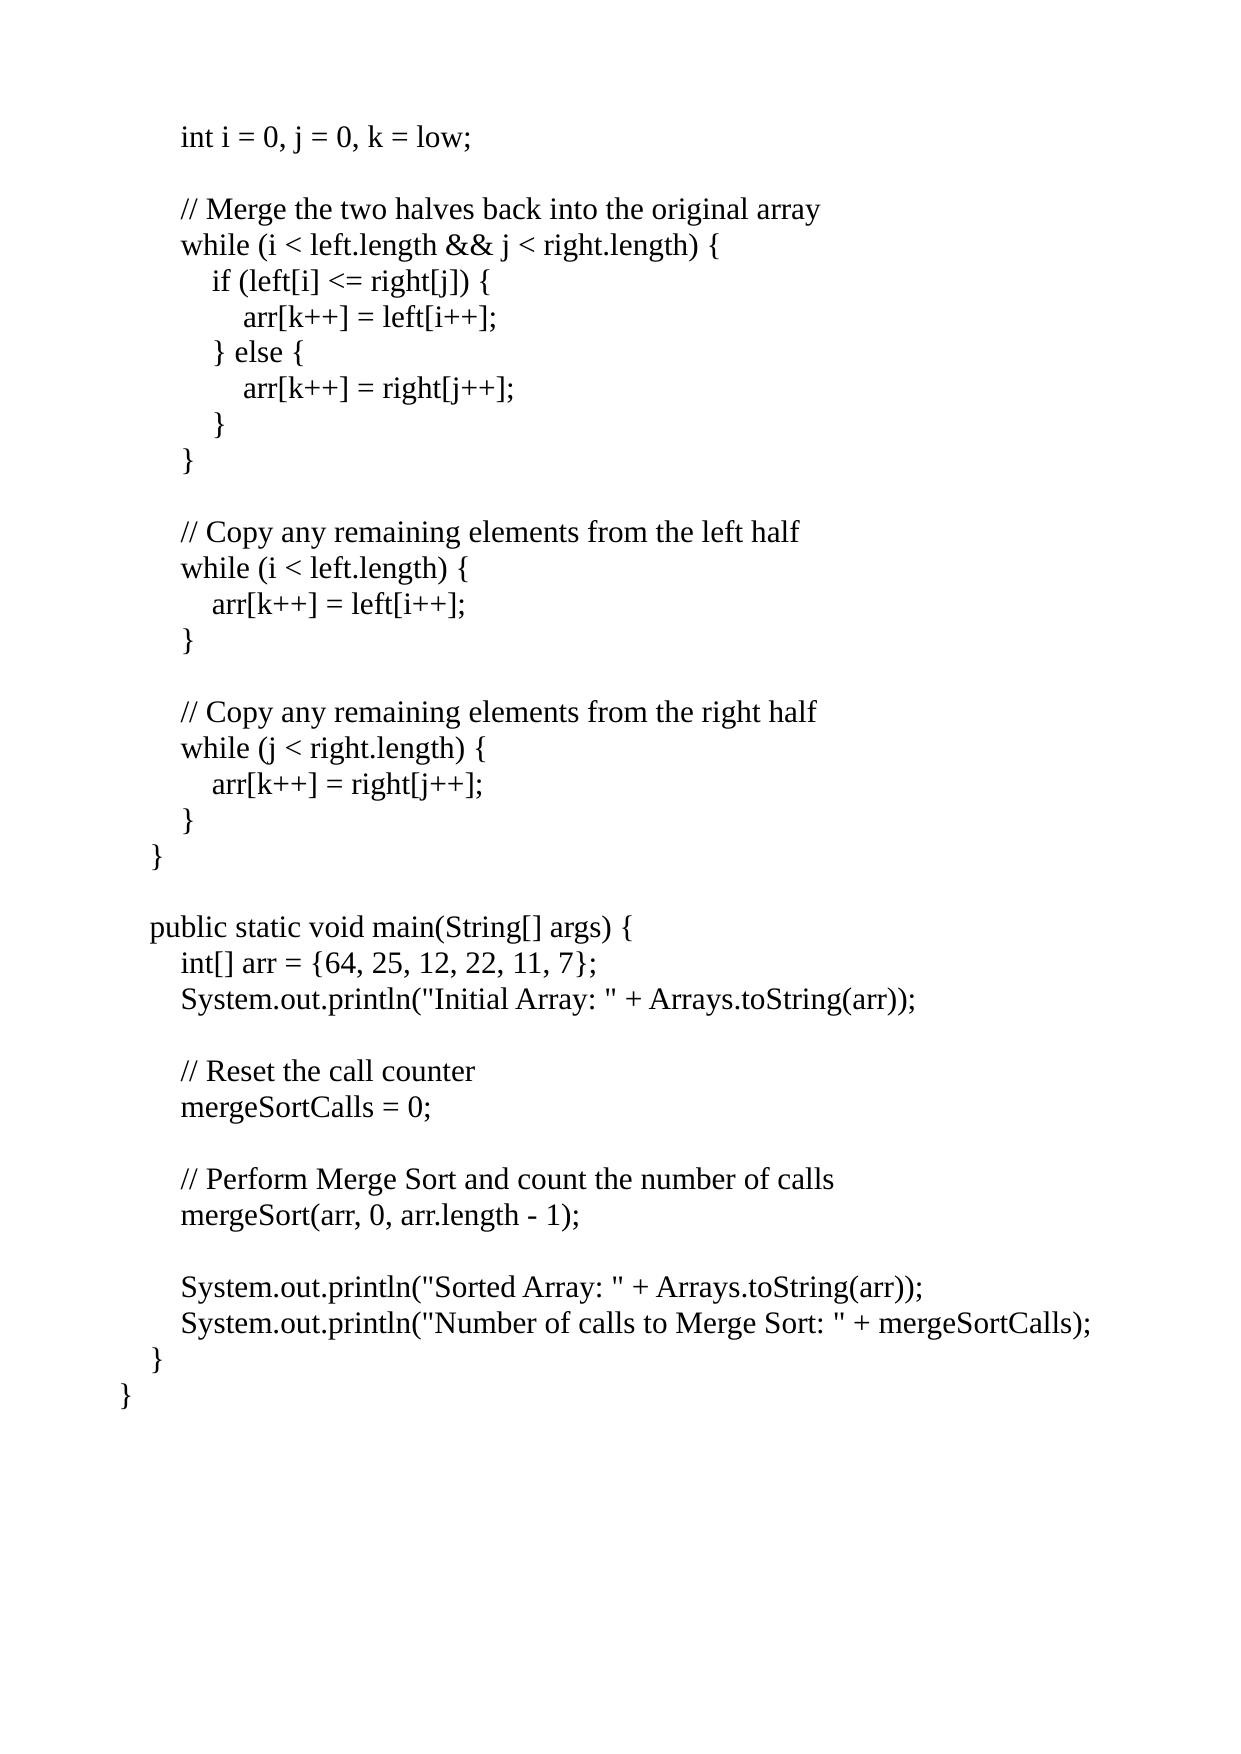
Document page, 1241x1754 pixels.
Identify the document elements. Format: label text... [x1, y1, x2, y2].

text arr[k++] = right[j++]; [118, 370, 1122, 406]
text } [118, 442, 1122, 477]
text int[] arr = {64, 25, 12, 22, 11, 7}; [118, 945, 1122, 981]
text while (j < right.length) { [118, 729, 1122, 765]
text int i = 0, j = 0, k = low; [118, 118, 1122, 154]
text } else { [118, 334, 1122, 370]
text } [118, 406, 1122, 442]
text } [118, 837, 1122, 873]
text arr[k++] = left[i++]; [118, 585, 1122, 621]
text } [118, 621, 1122, 657]
text // Merge the two halves back into the original array [118, 190, 1122, 226]
text } [118, 801, 1122, 837]
text System.out.println("Sorted Array: " + Arrays.toString(arr)); [118, 1268, 1122, 1304]
text } [118, 1340, 1122, 1376]
text // Reset the call counter [118, 1052, 1122, 1088]
text // Copy any remaining elements from the right half [118, 693, 1122, 729]
text if (left[i] <= right[j]) { [118, 262, 1122, 298]
text // Perform Merge Sort and count the number of calls [118, 1160, 1122, 1196]
text while (i < left.length) { [118, 549, 1122, 585]
text mergeSortCalls = 0; [118, 1088, 1122, 1124]
text arr[k++] = left[i++]; [118, 298, 1122, 334]
text public static void main(String[] args) { [118, 909, 1122, 945]
text // Copy any remaining elements from the left half [118, 513, 1122, 549]
text mergeSort(arr, 0, arr.length - 1); [118, 1196, 1122, 1232]
text System.out.println("Initial Array: " + Arrays.toString(arr)); [118, 981, 1122, 1017]
text System.out.println("Number of calls to Merge Sort: " + mergeSortCalls); [118, 1304, 1122, 1340]
text arr[k++] = right[j++]; [118, 765, 1122, 801]
text } [118, 1376, 1122, 1412]
text while (i < left.length && j < right.length) { [118, 226, 1122, 262]
